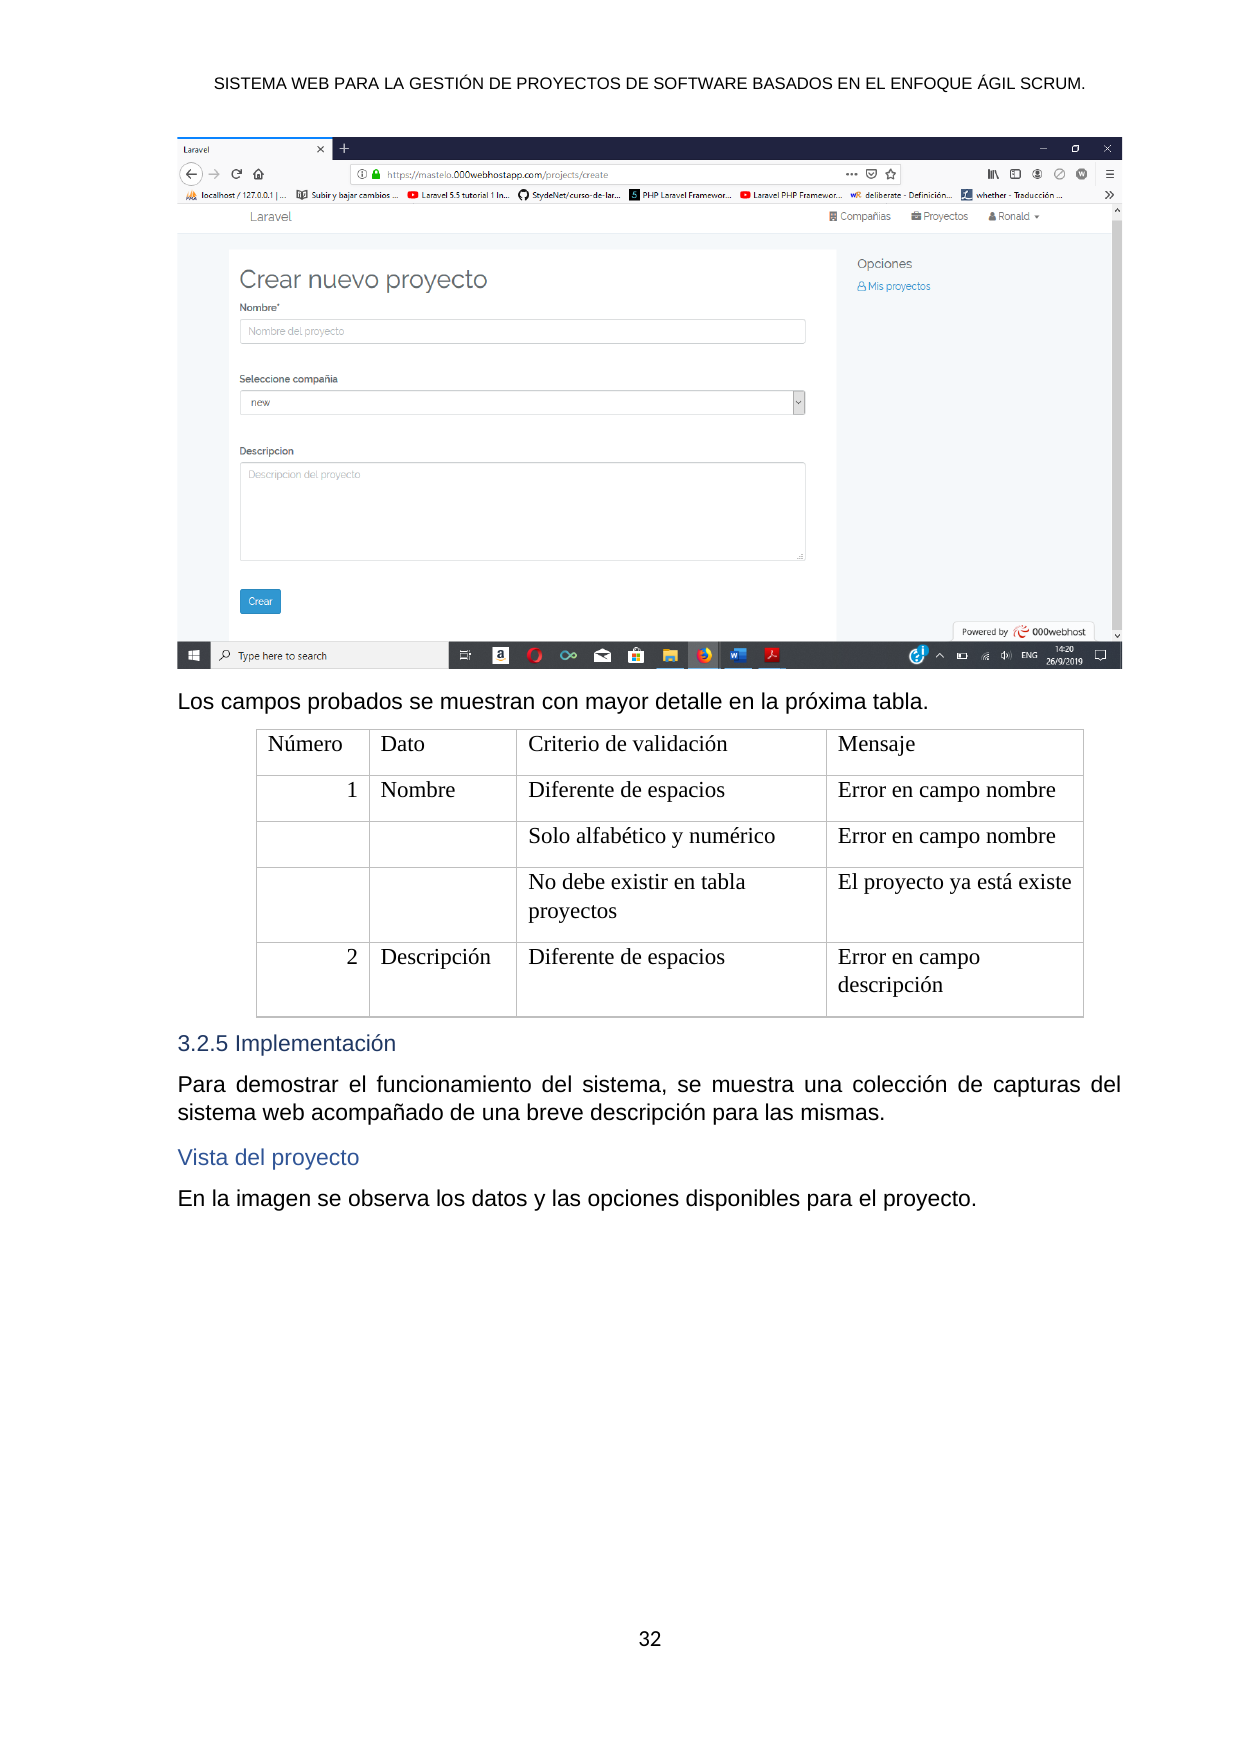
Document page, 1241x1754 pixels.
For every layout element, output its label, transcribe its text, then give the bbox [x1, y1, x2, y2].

table_cell Diferente de espacios [517, 776, 826, 821]
table_cell El proyecto ya está existe [827, 868, 1083, 942]
table_cell Error en campo descripción [827, 943, 1083, 1016]
table_cell Error en campo nombre [827, 822, 1083, 867]
text Para demostrar el funcionamiento del sistema, se muestra una colección de capturas del sistema web acompañado de una breve descripción para las mismas. [177, 1071, 1122, 1126]
table_header Criterio de validación [517, 730, 826, 775]
table_cell Diferente de espacios [517, 943, 826, 1016]
table_cell Descripción [370, 943, 516, 1016]
table_header Mensaje [827, 730, 1083, 775]
table_cell No debe existir en tabla proyectos [517, 868, 826, 942]
table_cell Nombre [370, 776, 516, 821]
table_cell Solo alfabético y numérico [517, 822, 826, 867]
table_cell [257, 822, 369, 867]
subtitle 3.2.5 Implementación [177, 1030, 1122, 1056]
table_cell [257, 868, 369, 942]
table_header Dato [370, 730, 516, 775]
table_cell [370, 868, 516, 942]
table_cell [370, 822, 516, 867]
text Vista del proyecto [177, 1144, 1122, 1171]
picture [177, 137, 1123, 669]
table_cell Error en campo nombre [827, 776, 1083, 821]
table_cell 2 [257, 943, 369, 1016]
text En la imagen se observa los datos y las opciones disponibles para el proyecto. [177, 1185, 1122, 1212]
text Los campos probados se muestran con mayor detalle en la próxima tabla. [177, 688, 1122, 714]
table_cell 1 [257, 776, 369, 821]
table_header Número [257, 730, 369, 775]
